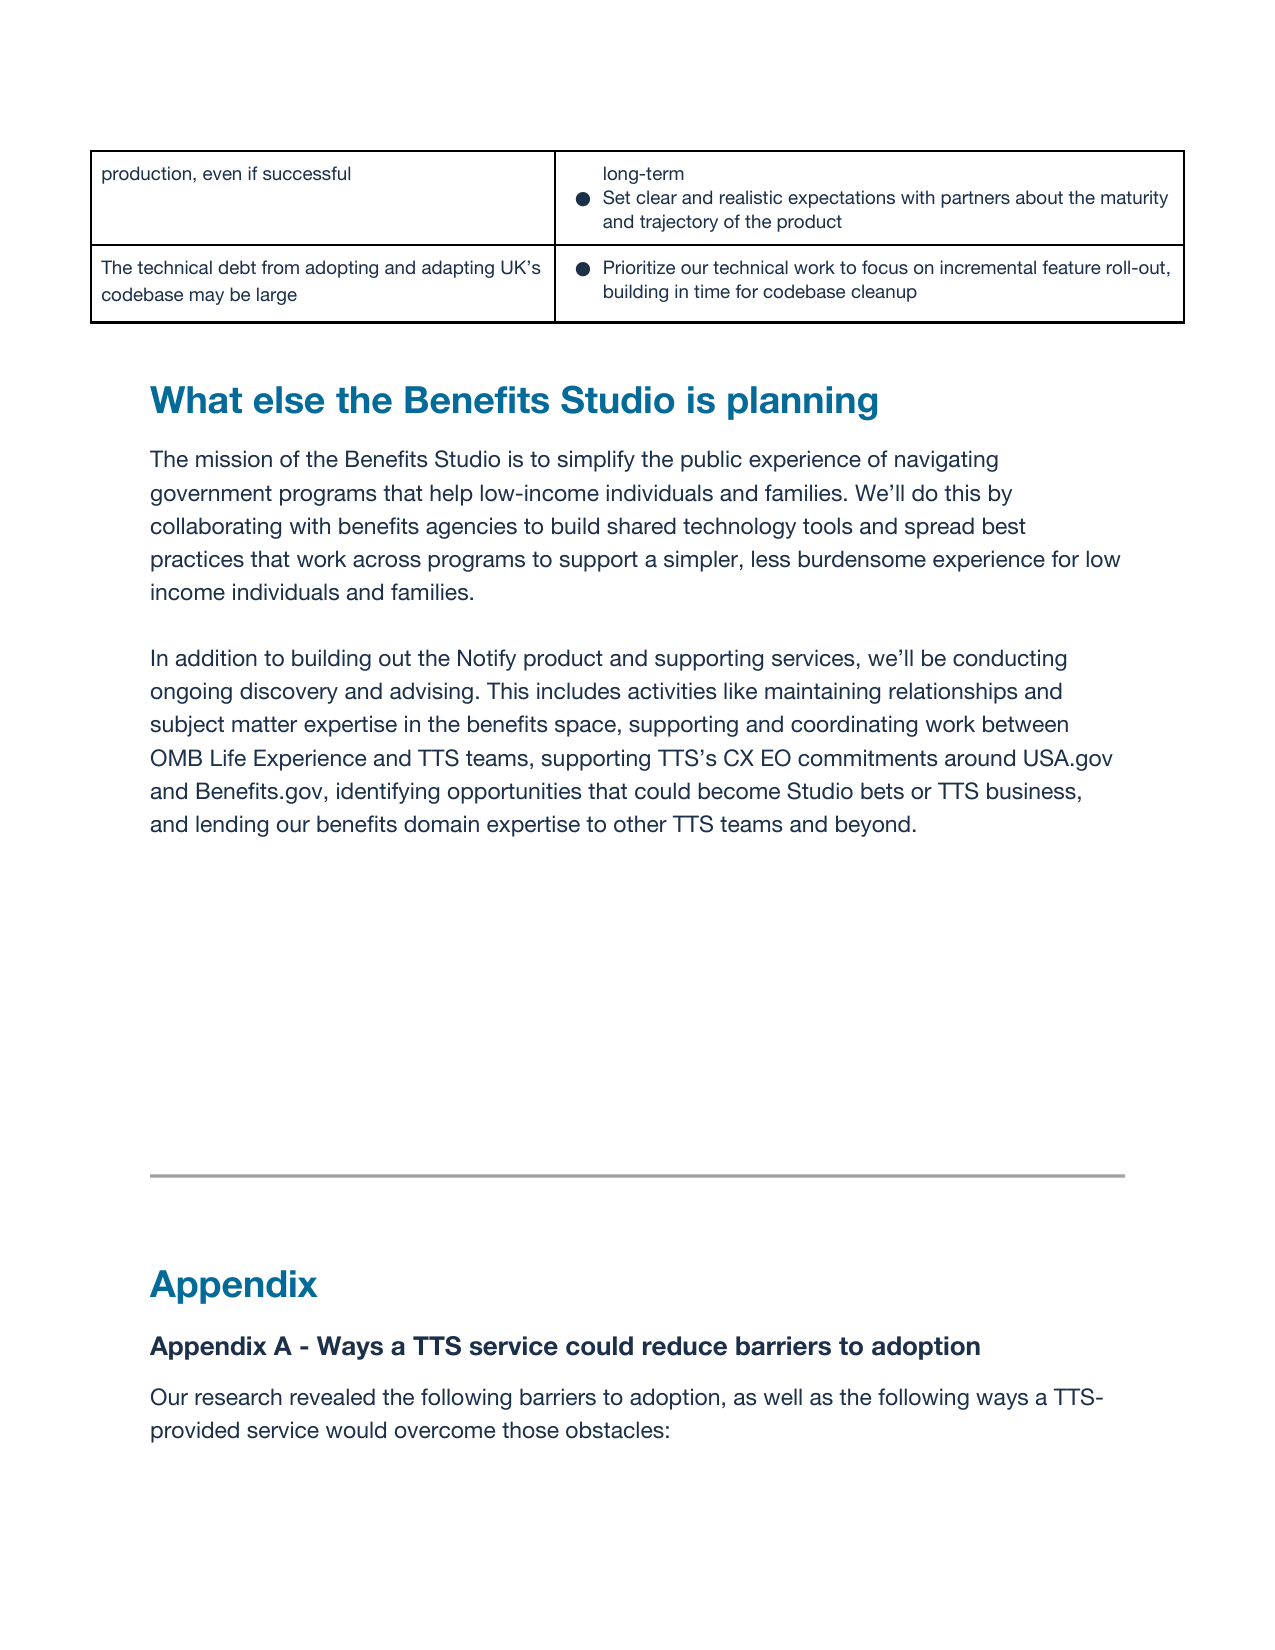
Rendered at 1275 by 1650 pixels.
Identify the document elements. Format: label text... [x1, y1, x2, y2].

table_cell Prioritize our technical work to focus on incremental feature roll-out, building in time for codebase cleanup [556, 246, 1183, 321]
text The mission of the Benefits Studio is to simplify the public experience of navigating government programs that help low-income individuals and families. We’ll do this by collaborating with benefits agencies to build shared technology tools and spread best practices that work across programs to support a simpler, less burdensome experience for low income individuals and families. [150, 446, 1125, 607]
text Our research revealed the following barriers to adoption, as well as the following ways a TTS-provided service would overcome those obstacles: [150, 1383, 1125, 1445]
text In addition to building out the Notify product and supporting services, we’ll be conducting ongoing discovery and advising. This includes activities like maintaining relationships and subject matter expertise in the benefits space, supporting and coordinating work between OMB Life Experience and TTS teams, supporting TTS’s CX EO commitments around USA.gov and Benefits.gov, identifying opportunities that could become Studio bets or TTS business, and lending our benefits domain expertise to other TTS teams and beyond. [150, 644, 1125, 839]
subtitle What else the Benefits Studio is planning [150, 377, 1125, 425]
table_cell The technical debt from adopting and adapting UK’s codebase may be large [92, 246, 554, 321]
subtitle Appendix [150, 1261, 1125, 1309]
subtitle Appendix A - Ways a TTS service could reduce barriers to adoption [150, 1329, 1125, 1362]
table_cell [556, 152, 1183, 244]
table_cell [92, 152, 554, 244]
